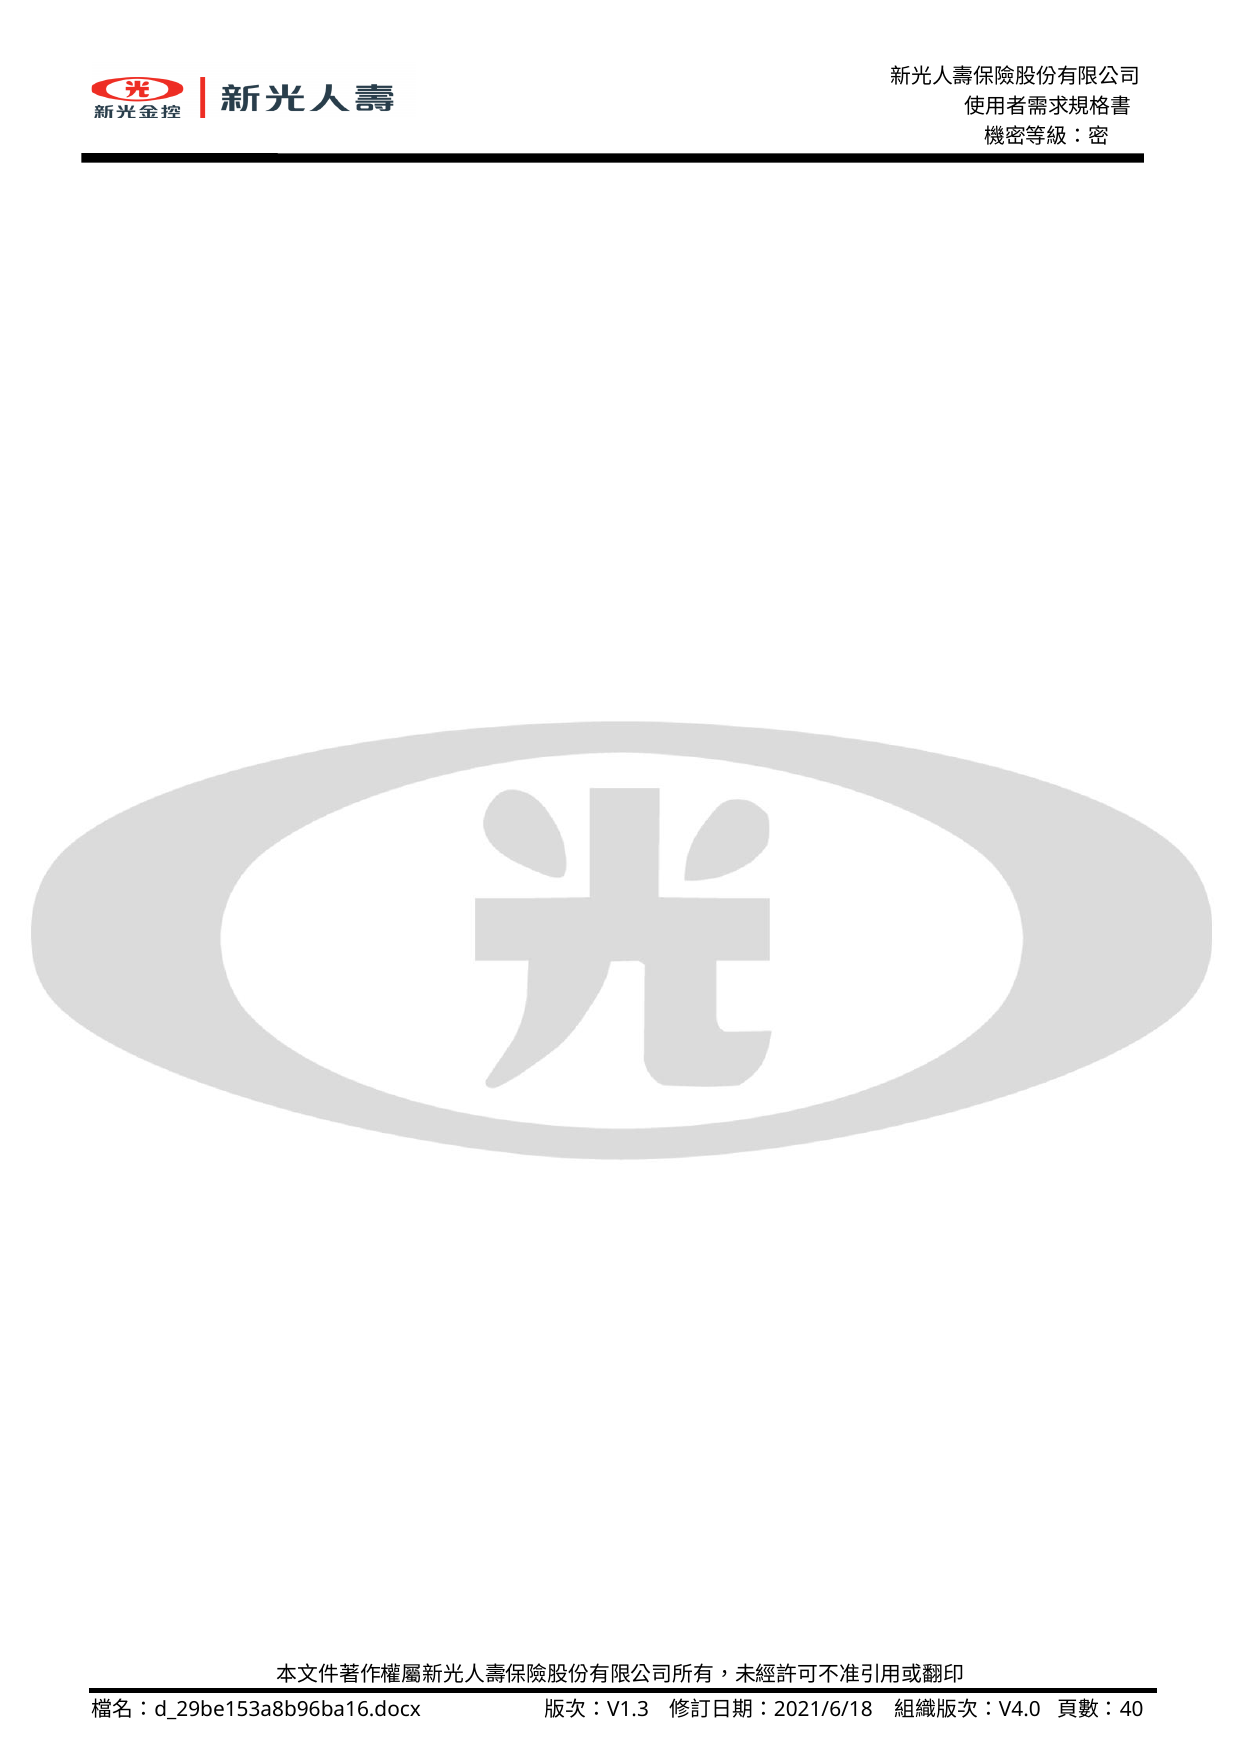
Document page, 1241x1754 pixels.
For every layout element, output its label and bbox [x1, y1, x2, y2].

picture [25, 713, 1215, 1166]
picture [91, 61, 417, 118]
